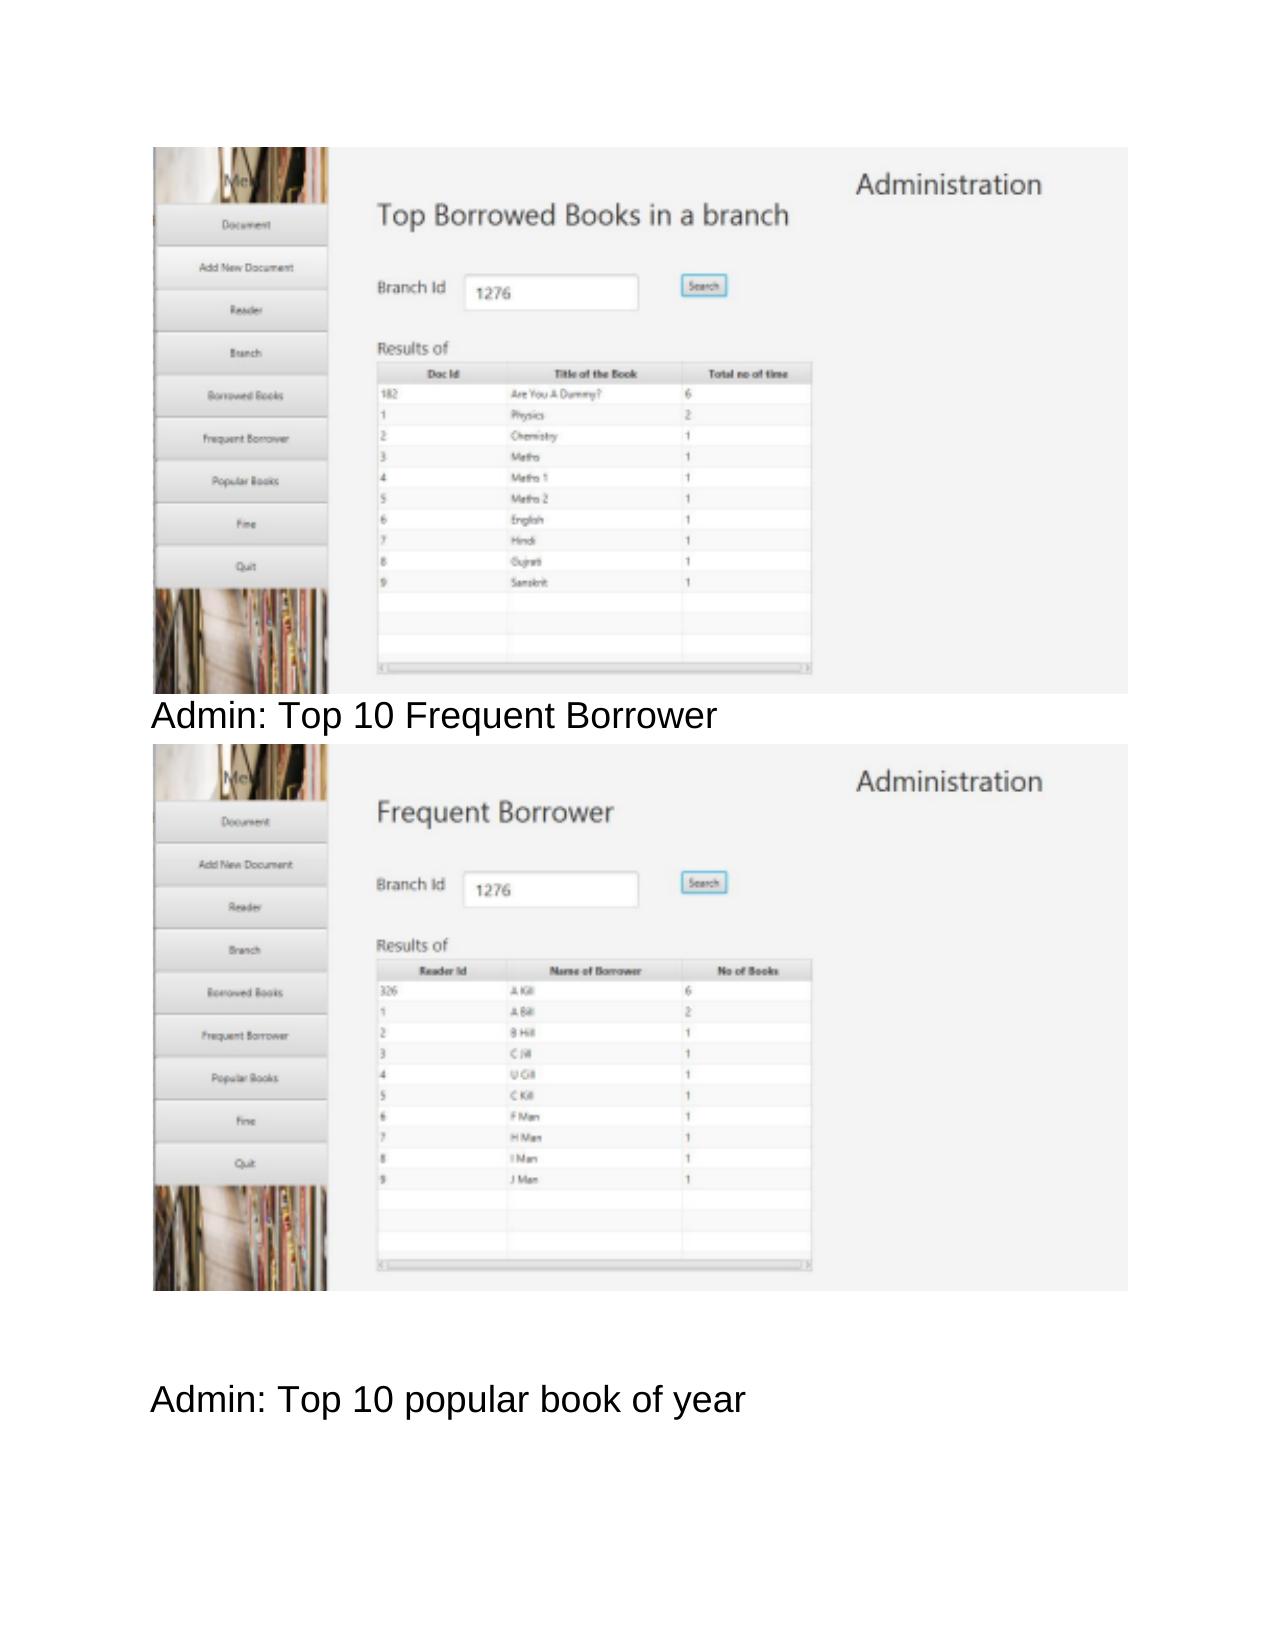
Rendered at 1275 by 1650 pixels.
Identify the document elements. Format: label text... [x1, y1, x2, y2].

text Admin: Top 10 Frequent Borrower [151, 693, 1131, 737]
picture [152, 744, 1128, 1291]
text Admin: Top 10 popular book of year [150, 1377, 1131, 1420]
picture [152, 147, 1128, 694]
